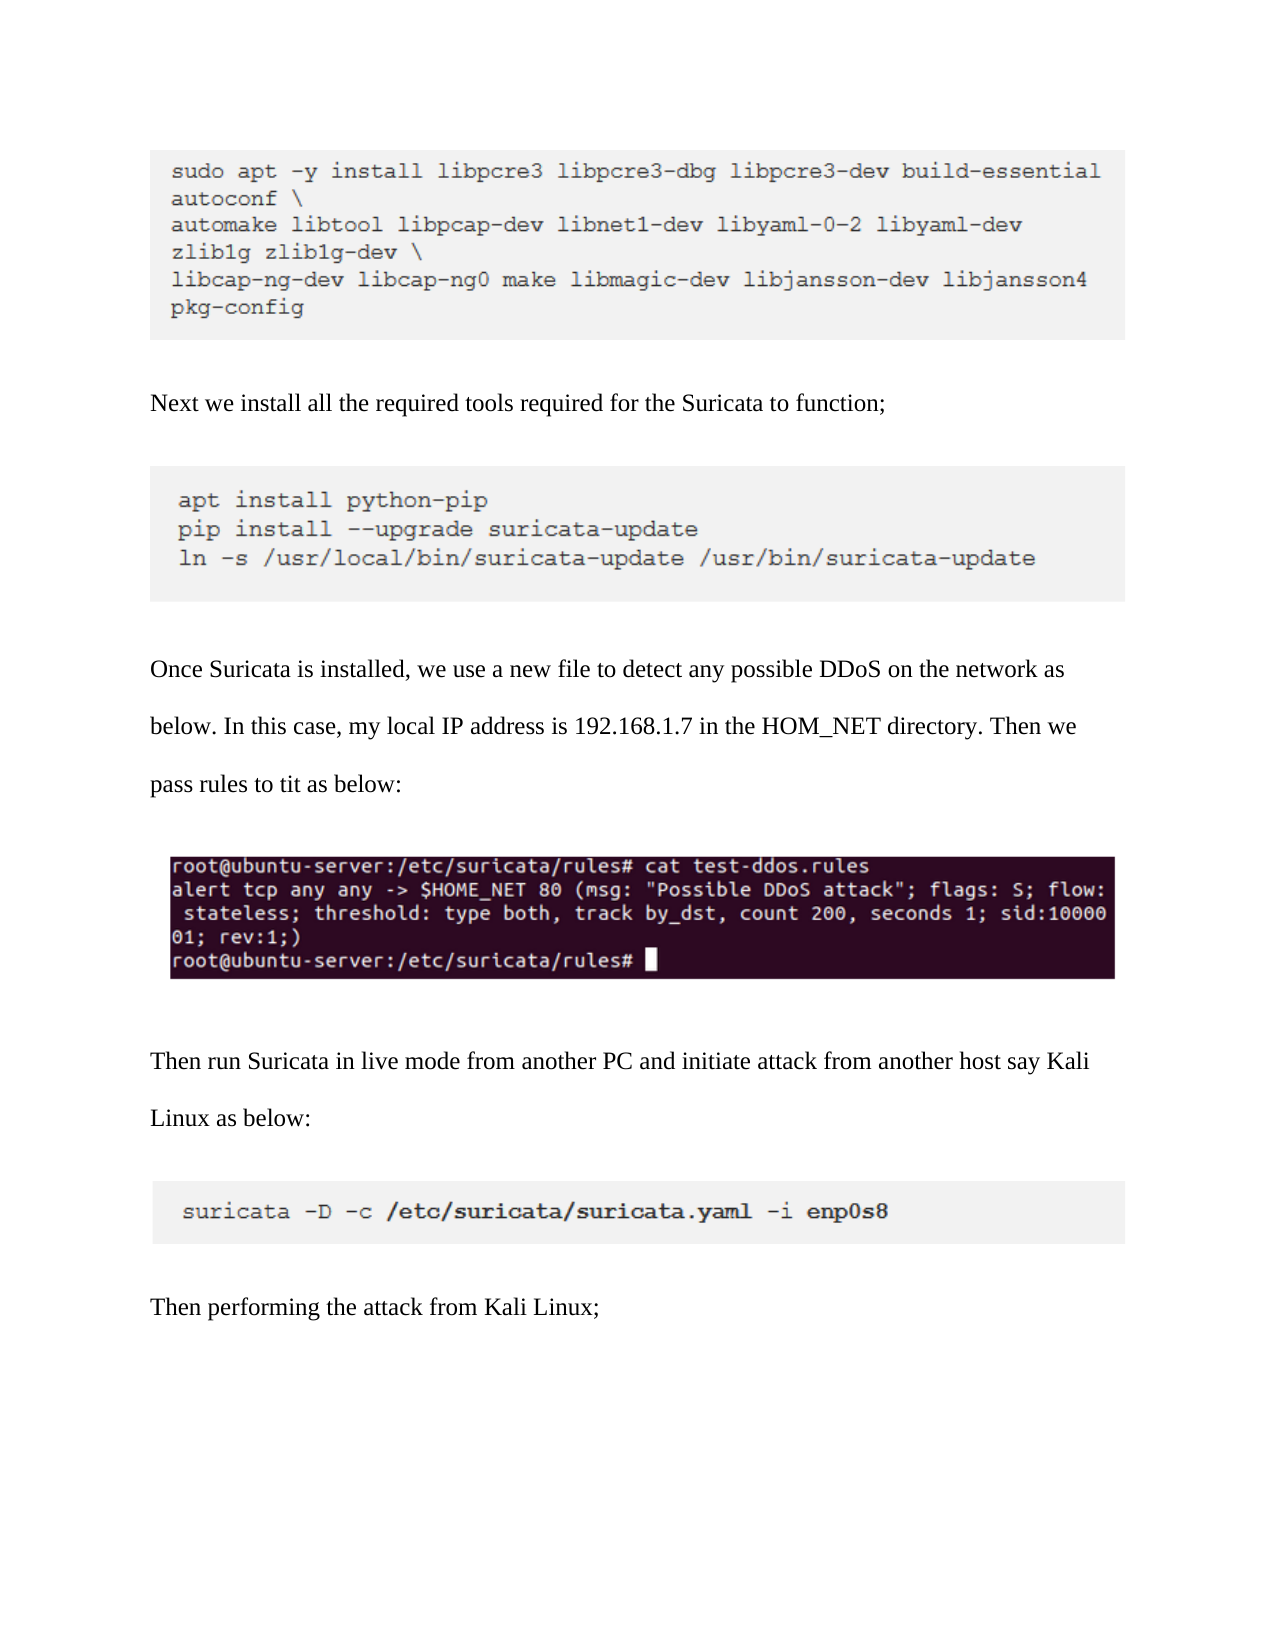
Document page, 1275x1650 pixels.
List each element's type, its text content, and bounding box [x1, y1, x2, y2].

text Next we install all the required tools required for the Suricata to function; [150, 388, 1125, 417]
text Then run Suricata in live mode from another PC and initiate attack from another host say Kali Linux as below: [150, 1046, 1125, 1132]
picture [150, 150, 1125, 340]
picture [150, 466, 1125, 605]
picture [150, 847, 1125, 997]
text Then performing the attack from Kali Linux; [150, 1292, 1125, 1321]
text Once Suricata is installed, we use a new file to detect any possible DDoS on the network as below. In this case, my local IP address is 192.168.1.7 in the HOM_NET directory. Then we pass rules to tit as below: [150, 654, 1125, 797]
picture [150, 1181, 1125, 1244]
